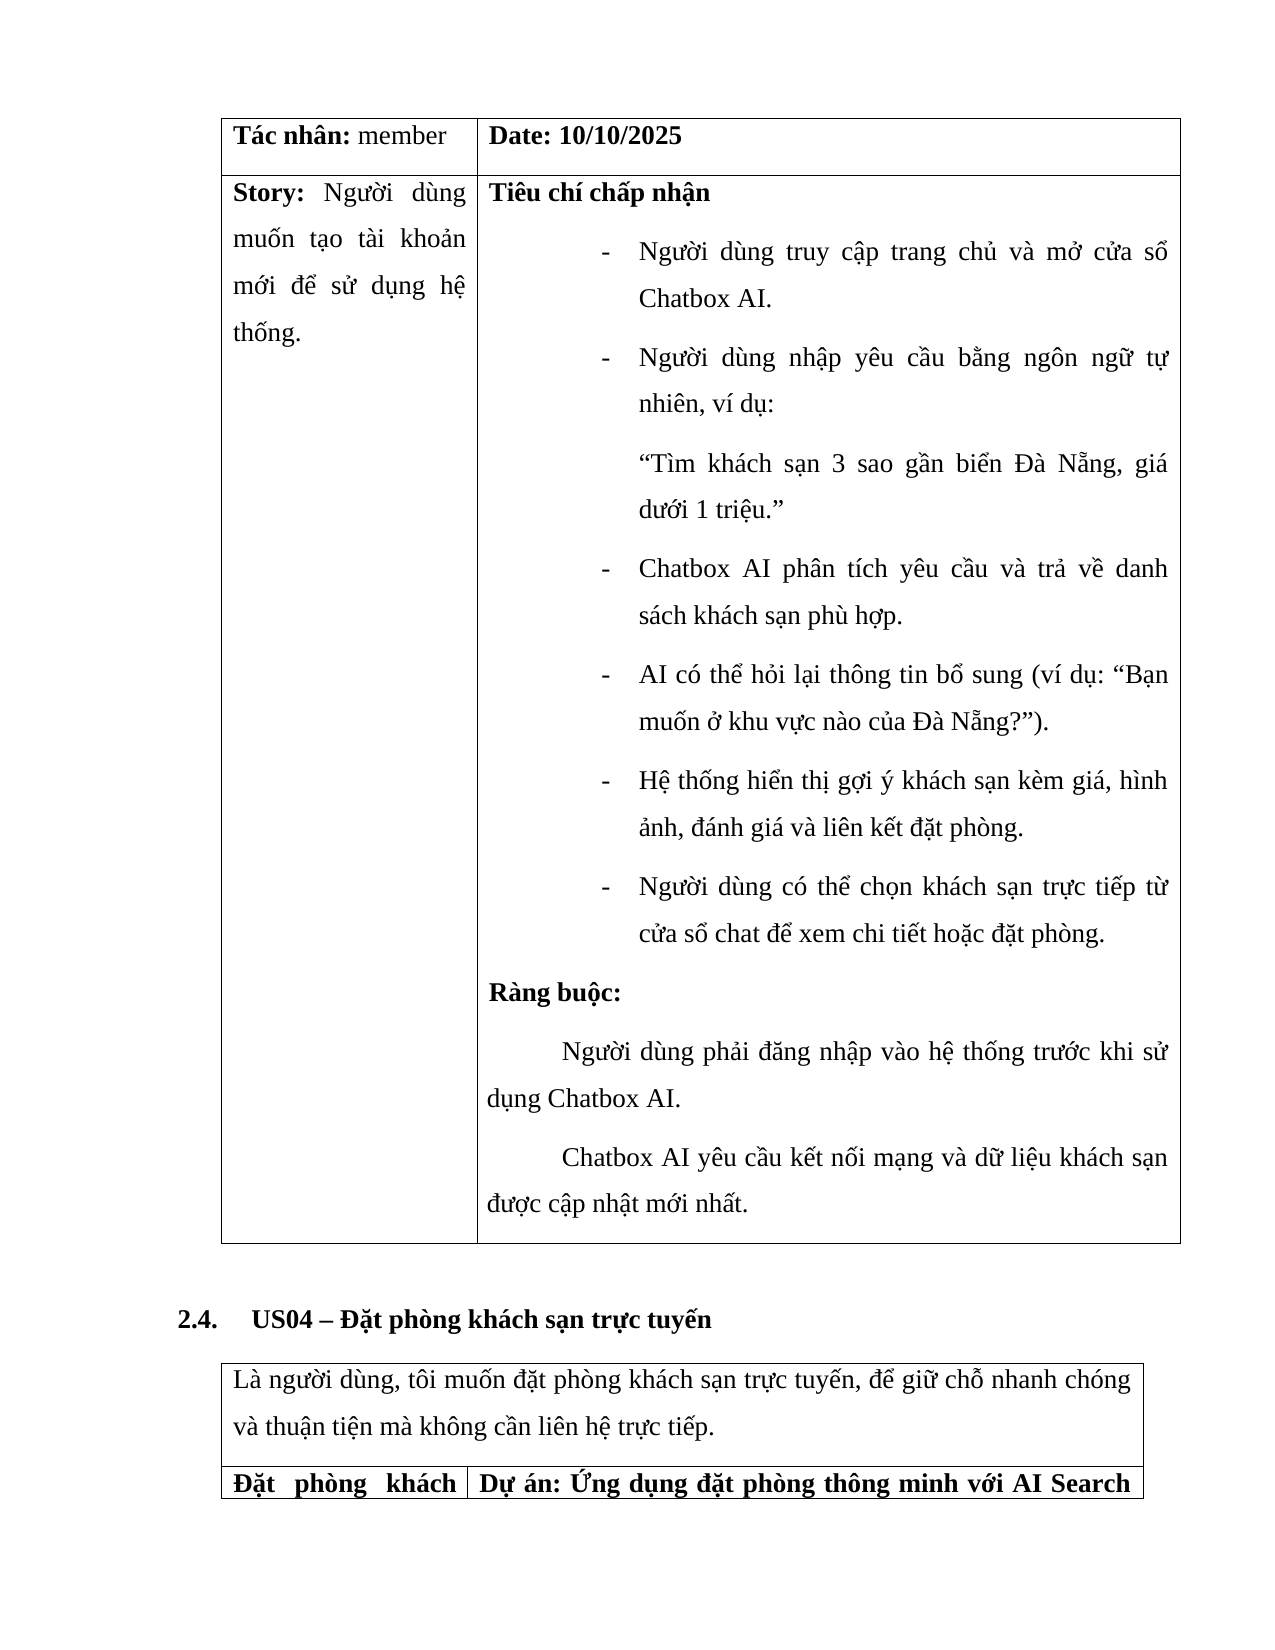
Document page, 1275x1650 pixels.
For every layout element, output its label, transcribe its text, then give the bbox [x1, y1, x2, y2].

table_cell Date: 10/10/2025 [478, 119, 1180, 175]
table_cell Story: Người dùng muốn tạo tài khoản mới để sử dụng hệ thống. [222, 176, 477, 1243]
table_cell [222, 1467, 467, 1498]
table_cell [468, 1467, 1143, 1498]
table_header Là người dùng, tôi muốn đặt phòng khách sạn trực tuyến, để giữ chỗ nhanh chóng và thuận tiện mà không cần liên hệ trực tiếp. [222, 1364, 1143, 1466]
subtitle 2.4. US04 – Đặt phòng khách sạn trực tuyến [177, 1303, 1186, 1334]
table_cell Tác nhân: member [222, 119, 477, 175]
table_cell Tiêu chí chấp nhận Người dùng truy cập trang chủ và mở cửa sổ Chatbox AI. Người dùng nhập yêu cầu bằng ngôn ngữ tự nhiên, ví dụ: “Tìm khách sạn 3 sao gần biển Đà Nẵng, giá dưới 1 triệu.” Chatbox AI phân tích yêu cầu và trả về danh sách khách sạn phù hợp. AI có thể hỏi lại thông tin bổ sung (ví dụ: “Bạn muốn ở khu vực nào của Đà Nẵng?”). Hệ thống hiển thị gợi ý khách sạn kèm giá, hình ảnh, đánh giá và liên kết đặt phòng. Người dùng có thể chọn khách sạn trực tiếp từ cửa sổ chat để xem chi tiết hoặc đặt phòng. Ràng buộc: Người dùng phải đăng nhập vào hệ thống trước khi sử dụng Chatbox AI. Chatbox AI yêu cầu kết nối mạng và dữ liệu khách sạn được cập nhật mới nhất. [478, 176, 1180, 1243]
